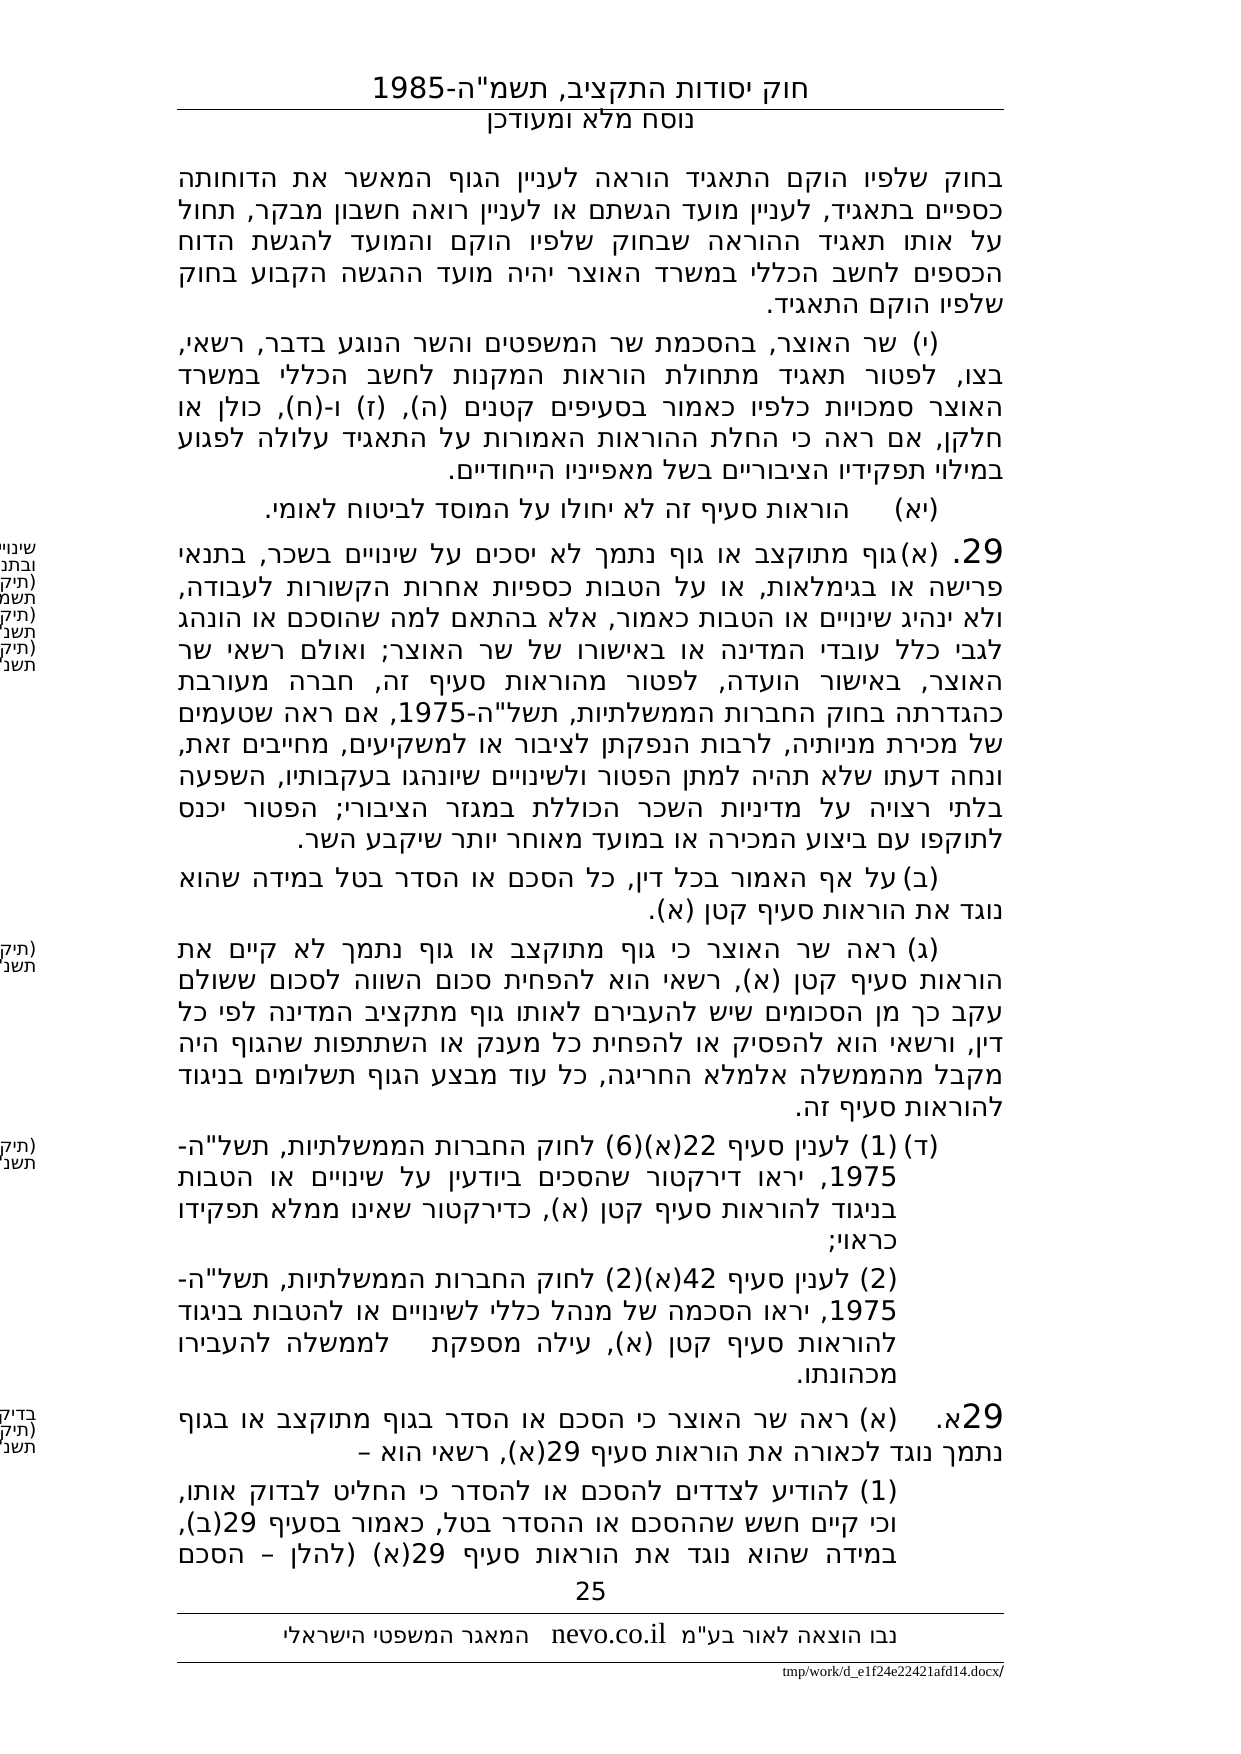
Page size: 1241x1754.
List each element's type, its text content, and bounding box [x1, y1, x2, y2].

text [177, 1475, 898, 1570]
text 29. (א) גוף מתוקצב או גוף נתמך לא יסכים על שינויים בשכר, בתנאי פרישה או בגימלאות, או על הטבות כספיות אחרות הקשורות לעבודה, ולא ינהיג שינויים או הטבות כאמור, אלא בהתאם למה שהוסכם או הונהג לגבי כלל עובדי המדינה או באישורו של שר האוצר; ואולם רשאי שר האוצר, באישור הועדה, לפטור מהוראות סעיף זה, חברה מעורבת כהגדרתה בחוק החברות הממשלתיות, תשל"ה-1975, אם ראה שטעמים של מכירת מניותיה, לרבות הנפקתן לציבור או למשקיעים, מחייבים זאת, ונחה דעתו שלא תהיה למתן הפטור ולשינויים שיונהגו בעקבותיו, השפעה בלתי רצויה על מדיניות השכר הכוללת במגזר הציבורי; הפטור יכנס לתוקפו עם ביצוע המכירה או במועד מאוחר יותר שיקבע השר. [177, 532, 1004, 855]
text (ד) (1) לענין סעיף 22(א)(6) לחוק החברות הממשלתיות, תשל"ה-1975, יראו דירקטור שהסכים ביודעין על שינויים או הטבות בניגוד להוראות סעיף קטן (א), כדירקטור שאינו ממלא תפקידו כראוי; [177, 1130, 1004, 1256]
text (ג) ראה שר האוצר כי גוף מתוקצב או גוף נתמך לא קיים את הוראות סעיף קטן (א), רשאי הוא להפחית סכום השווה לסכום ששולם עקב כך מן הסכומים שיש להעבירם לאותו גוף מתקציב המדינה לפי כל דין, ורשאי הוא להפסיק או להפחית כל מענק או השתתפות שהגוף היה מקבל מהממשלה אלמלא החריגה, כל עוד מבצע הגוף תשלומים בניגוד להוראות סעיף זה. [177, 933, 1004, 1122]
text 29א. (א) ראה שר האוצר כי הסכם או הסדר בגוף מתוקצב או בגוף נתמך נוגד לכאורה את הוראות סעיף 29(א), רשאי הוא – [177, 1397, 1004, 1468]
text (יא) הוראות סעיף זה לא יחולו על המוסד לביטוח לאומי. [177, 493, 1004, 524]
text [177, 162, 1004, 320]
text (2) לענין סעיף 42(א)(2) לחוק החברות הממשלתיות, תשל"ה-1975, יראו הסכמה של מנהל כללי לשינויים או להטבות בניגוד להוראות סעיף קטן (א), עילה מספקת לממשלה להעבירו מכהונתו. [177, 1264, 898, 1390]
text (ב) על אף האמור בכל דין, כל הסכם או הסדר בטל במידה שהוא נוגד את הוראות סעיף קטן (א). [177, 862, 1004, 926]
text (י) שר האוצר, בהסכמת שר המשפטים והשר הנוגע בדבר, רשאי, בצו, לפטור תאגיד מתחולת הוראות המקנות לחשב הכללי במשרד האוצר סמכויות כלפיו כאמור בסעיפים קטנים (ה), (ז) ו-(ח), כולן או חלקן, אם ראה כי החלת ההוראות האמורות על התאגיד עלולה לפגוע במילוי תפקידיו הציבוריים בשל מאפייניו הייחודיים. [177, 328, 1004, 486]
